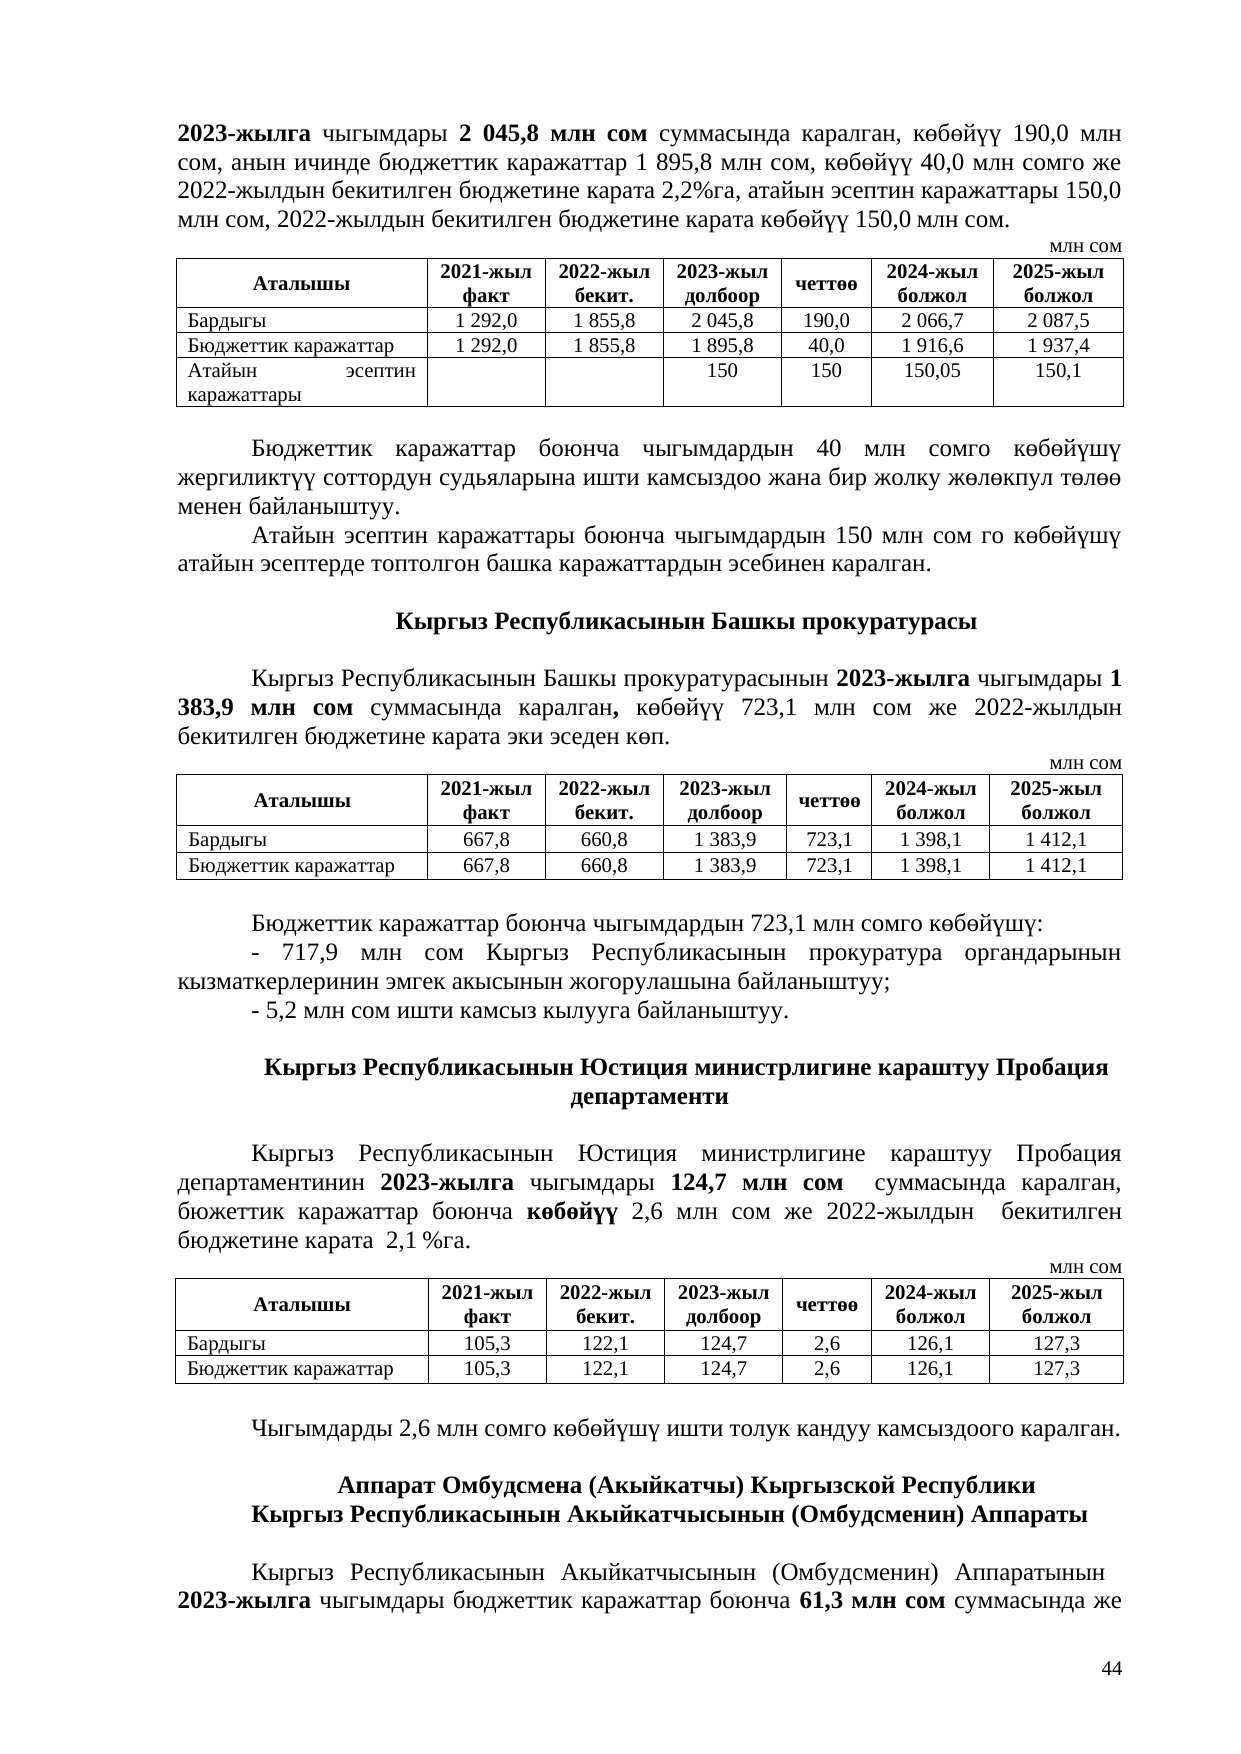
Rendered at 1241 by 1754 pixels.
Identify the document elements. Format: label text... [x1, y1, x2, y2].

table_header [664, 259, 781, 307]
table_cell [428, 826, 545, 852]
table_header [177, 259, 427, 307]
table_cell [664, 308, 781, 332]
text Кыргыз Республикасынын Башкы прокуратурасынын 2023-жылга чыгымдары 1 383,9 млн сом суммасында каралган, көбөйүү 723,1 млн сом же 2022-жылдын бекитилген бюджетине карата эки эседен көп. [177, 663, 1122, 750]
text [177, 1557, 1122, 1614]
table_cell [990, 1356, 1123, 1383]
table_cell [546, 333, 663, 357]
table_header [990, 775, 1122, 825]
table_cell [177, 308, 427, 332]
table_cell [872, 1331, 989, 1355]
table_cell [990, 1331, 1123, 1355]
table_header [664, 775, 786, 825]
text Кыргыз Республикасынын Башкы прокуратурасы [177, 606, 1122, 635]
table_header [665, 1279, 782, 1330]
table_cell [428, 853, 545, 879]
text Бюджеттик каражаттар боюнча чыгымдардын 40 млн сомго көбөйүшү жергиликтүү соттордун судьяларына ишти камсыздоо жана бир жолку жөлөкпул төлөө менен байланыштуу. [177, 433, 1122, 520]
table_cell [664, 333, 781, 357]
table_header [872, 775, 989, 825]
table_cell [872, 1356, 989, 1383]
text Чыгымдарды 2,6 млн сомго көбөйүшү ишти толук кандуу камсыздоого каралган. [177, 1413, 1122, 1442]
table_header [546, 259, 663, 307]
text Кыргыз Республикасынын Юстиция министрлигине караштуу Пробация департаменти [177, 1052, 1122, 1110]
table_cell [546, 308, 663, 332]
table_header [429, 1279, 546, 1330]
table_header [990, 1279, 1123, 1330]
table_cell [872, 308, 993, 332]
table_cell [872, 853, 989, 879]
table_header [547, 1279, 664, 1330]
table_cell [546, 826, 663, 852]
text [177, 118, 1122, 233]
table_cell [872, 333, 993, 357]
text млн сом [177, 233, 1122, 257]
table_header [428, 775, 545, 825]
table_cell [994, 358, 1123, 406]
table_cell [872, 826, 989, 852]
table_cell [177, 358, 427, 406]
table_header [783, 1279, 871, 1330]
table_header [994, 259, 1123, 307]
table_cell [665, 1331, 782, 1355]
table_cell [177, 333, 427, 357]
text млн сом [177, 750, 1122, 774]
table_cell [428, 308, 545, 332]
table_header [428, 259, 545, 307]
text Аппарат Омбудсмена (Акыйкатчы) Кыргызской Республики [177, 1470, 1122, 1499]
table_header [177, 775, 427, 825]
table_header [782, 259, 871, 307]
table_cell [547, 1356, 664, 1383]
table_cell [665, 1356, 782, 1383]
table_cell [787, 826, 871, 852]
text Кыргыз Республикасынын Акыйкатчысынын (Омбудсменин) Аппараты [177, 1499, 1122, 1528]
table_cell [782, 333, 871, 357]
text - 5,2 млн сом ишти камсыз кылууга байланыштуу. [177, 995, 1122, 1023]
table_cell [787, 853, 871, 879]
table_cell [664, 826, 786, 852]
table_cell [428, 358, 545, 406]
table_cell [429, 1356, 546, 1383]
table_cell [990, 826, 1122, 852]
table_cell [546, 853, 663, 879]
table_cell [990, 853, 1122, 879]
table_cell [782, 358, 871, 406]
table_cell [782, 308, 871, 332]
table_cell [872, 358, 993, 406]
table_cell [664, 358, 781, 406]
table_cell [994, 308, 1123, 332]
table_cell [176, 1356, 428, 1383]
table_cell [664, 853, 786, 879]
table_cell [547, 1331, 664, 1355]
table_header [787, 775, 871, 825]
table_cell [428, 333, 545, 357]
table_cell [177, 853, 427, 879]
text Кыргыз Республикасынын Юстиция министрлигине караштуу Пробация департаментинин 2023-жылга чыгымдары 124,7 млн сом суммасында каралган, бюжеттик каражаттар боюнча көбөйүү 2,6 млн сом же 2022-жылдын бекитилген бюджетине карата 2,1 %га. [177, 1138, 1122, 1253]
text Атайын эсептин каражаттары боюнча чыгымдардын 150 млн сом го көбөйүшү атайын эсептерде топтолгон башка каражаттардын эсебинен каралган. [177, 520, 1122, 577]
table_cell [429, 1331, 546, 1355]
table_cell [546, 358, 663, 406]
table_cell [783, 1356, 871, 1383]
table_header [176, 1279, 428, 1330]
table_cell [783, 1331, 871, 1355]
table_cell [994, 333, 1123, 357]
text млн сом [177, 1253, 1122, 1278]
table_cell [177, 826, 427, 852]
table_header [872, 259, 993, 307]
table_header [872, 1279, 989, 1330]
text Бюджеттик каражаттар боюнча чыгымдардын 723,1 млн сомго көбөйүшү: [177, 908, 1122, 937]
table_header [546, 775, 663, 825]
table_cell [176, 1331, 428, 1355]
text - 717,9 млн сом Кыргыз Республикасынын прокуратура органдарынын кызматкерлеринин эмгек акысынын жогорулашына байланыштуу; [177, 937, 1122, 995]
